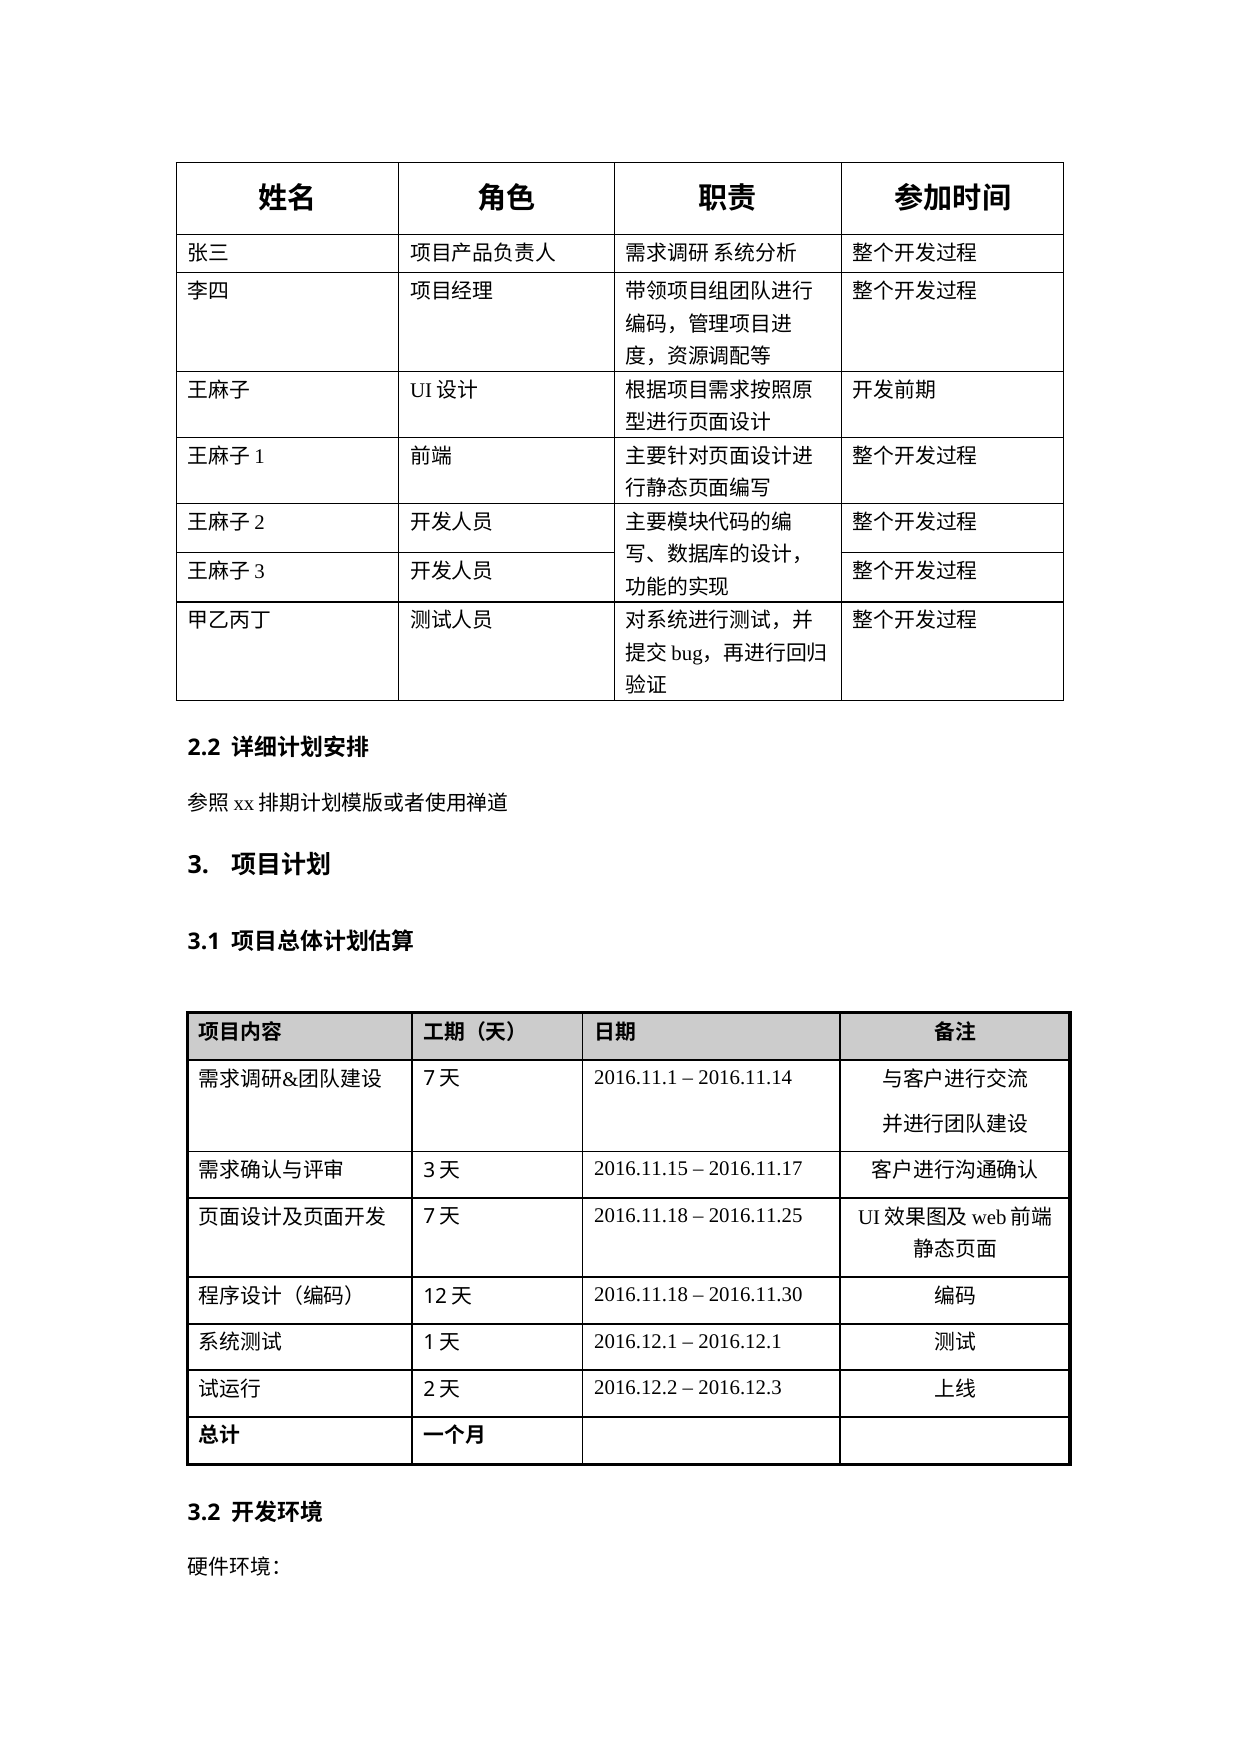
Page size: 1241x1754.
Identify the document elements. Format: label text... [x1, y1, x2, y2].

table_cell 对系统进行测试，并提交bug，再进行回归验证 [615, 603, 841, 700]
table_cell 李四 [177, 273, 398, 371]
table_cell 2天 [413, 1371, 582, 1416]
table_cell 项目经理 [399, 273, 614, 371]
table_cell [583, 1418, 839, 1462]
table_cell 7天 [413, 1199, 582, 1276]
table_cell 编码 [841, 1278, 1068, 1323]
table_header 项目内容 [189, 1014, 411, 1059]
table_cell 需求调研&团队建设 [189, 1061, 411, 1151]
table_cell 开发人员 [399, 504, 614, 552]
subtitle 项目总体计划估算 [187, 907, 1053, 972]
table_cell 12天 [413, 1278, 582, 1323]
table_cell 程序设计（编码） [189, 1278, 411, 1323]
table_cell 整个开发过程 [842, 438, 1063, 503]
text 参照xx排期计划模版或者使用禅道 [187, 785, 1053, 817]
table_cell UI设计 [399, 372, 614, 437]
table_cell 2016.11.18 – 2016.11.30 [583, 1278, 839, 1323]
table_cell 主要针对页面设计进行静态页面编写 [615, 438, 841, 503]
table_header 参加时间 [842, 163, 1063, 234]
table_cell 需求确认与评审 [189, 1152, 411, 1197]
table_cell 王麻子3 [177, 553, 398, 601]
table_cell 2016.11.15 – 2016.11.17 [583, 1152, 839, 1197]
table_cell 2016.11.1 – 2016.11.14 [583, 1061, 839, 1151]
table_cell 带领项目组团队进行编码，管理项目进度，资源调配等 [615, 273, 841, 371]
table_cell 整个开发过程 [842, 504, 1063, 552]
table_cell 开发前期 [842, 372, 1063, 437]
table_cell 2016.12.2 – 2016.12.3 [583, 1371, 839, 1416]
table_cell 2016.12.1 – 2016.12.1 [583, 1325, 839, 1369]
table_cell 客户进行沟通确认 [841, 1152, 1068, 1197]
table_cell 与客户进行交流 并进行团队建设 [841, 1061, 1068, 1151]
table_header 工期（天） [413, 1014, 582, 1059]
table_cell 页面设计及页面开发 [189, 1199, 411, 1276]
table_cell 试运行 [189, 1371, 411, 1416]
table_cell 开发人员 [399, 553, 614, 601]
table_header 角色 [399, 163, 614, 234]
table_cell 甲乙丙丁 [177, 603, 398, 700]
table_cell 测试 [841, 1325, 1068, 1369]
table_cell 整个开发过程 [842, 273, 1063, 371]
table_header 职责 [615, 163, 841, 234]
table_cell 前端 [399, 438, 614, 503]
table_cell 3天 [413, 1152, 582, 1197]
table_cell 上线 [841, 1371, 1068, 1416]
table_cell 主要模块代码的编写、数据库的设计，功能的实现 [615, 504, 841, 601]
table_cell 1天 [413, 1325, 582, 1369]
table_header 备注 [841, 1014, 1068, 1059]
subtitle 详细计划安排 [187, 713, 1053, 778]
table_cell 王麻子 [177, 372, 398, 437]
subtitle 项目计划 [187, 830, 1053, 895]
table_header 姓名 [177, 163, 398, 234]
table_cell 整个开发过程 [842, 553, 1063, 601]
table_cell UI效果图及web前端静态页面 [841, 1199, 1068, 1276]
table_cell 需求调研 系统分析 [615, 235, 841, 272]
table_cell 项目产品负责人 [399, 235, 614, 272]
table_cell 整个开发过程 [842, 603, 1063, 700]
table_cell 测试人员 [399, 603, 614, 700]
table_cell 7天 [413, 1061, 582, 1151]
table_header 日期 [583, 1014, 839, 1059]
table_cell 张三 [177, 235, 398, 272]
text 硬件环境： [187, 1549, 1053, 1582]
table_cell 系统测试 [189, 1325, 411, 1369]
table_cell 一个月 [413, 1418, 582, 1462]
table_cell 王麻子1 [177, 438, 398, 503]
table_cell [841, 1418, 1068, 1462]
subtitle 开发环境 [187, 1478, 1053, 1543]
table_cell 整个开发过程 [842, 235, 1063, 272]
table_cell 王麻子2 [177, 504, 398, 552]
table_cell 总计 [189, 1418, 411, 1462]
table_cell 2016.11.18 – 2016.11.25 [583, 1199, 839, 1276]
table_cell 根据项目需求按照原型进行页面设计 [615, 372, 841, 437]
